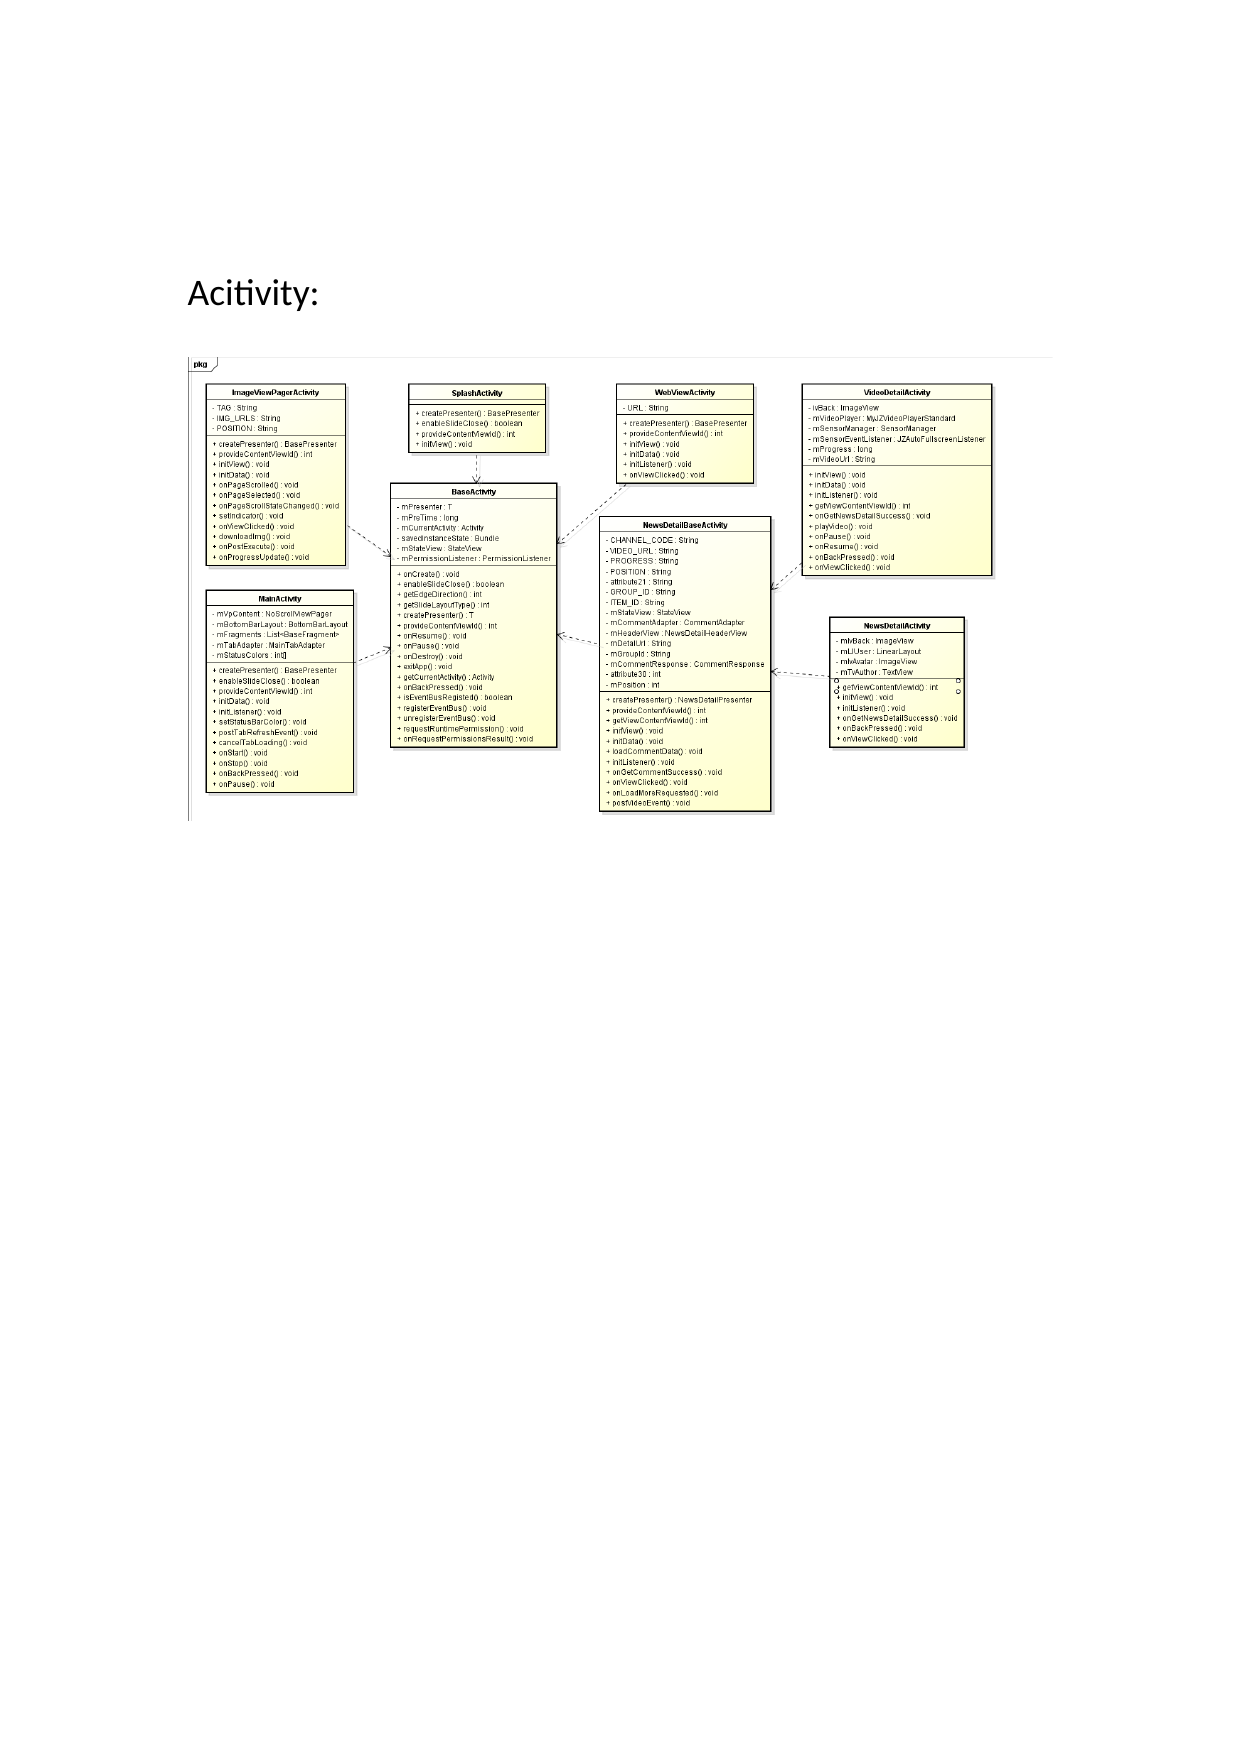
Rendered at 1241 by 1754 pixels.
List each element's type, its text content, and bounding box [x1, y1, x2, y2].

picture [187, 357, 1053, 821]
text Acitivity: [187, 259, 1053, 324]
